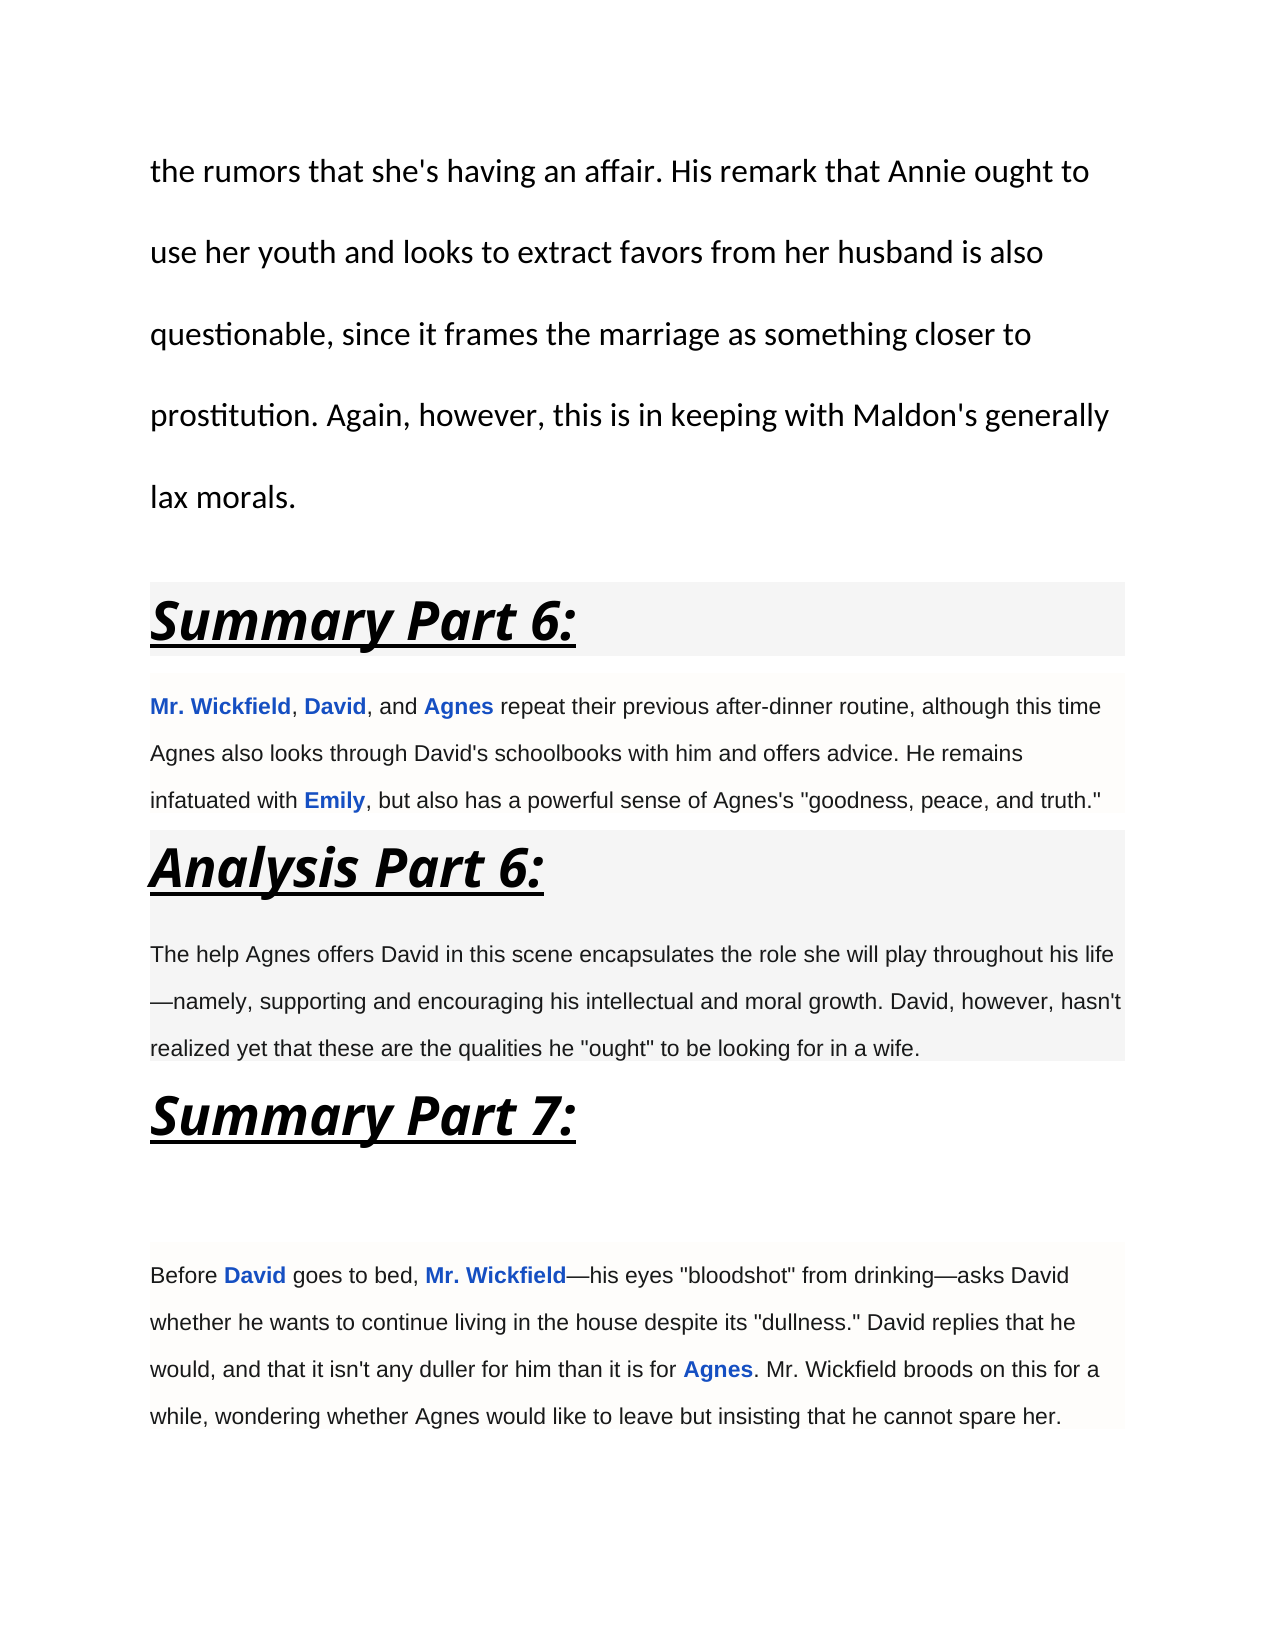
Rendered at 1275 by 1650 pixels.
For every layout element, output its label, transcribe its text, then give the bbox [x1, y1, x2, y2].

text Mr. Wickfield, David, and Agnes repeat their previous after-dinner routine, although this time Agnes also looks through David's schoolbooks with him and offers advice. He remains infatuated with Emily, but also has a powerful sense of Agnes's "goodness, peace, and truth." [150, 673, 1125, 813]
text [150, 1242, 1125, 1429]
text The help Agnes offers David in this scene encapsulates the role she will play throughout his life—namely, supporting and encouraging his intellectual and moral growth. David, however, hasn't realized yet that these are the qualities he "ought" to be looking for in a wife. [150, 920, 1125, 1061]
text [150, 150, 1125, 517]
text Analysis Part 6: [150, 830, 1125, 904]
text Summary Part 7: [150, 1078, 1125, 1151]
text Summary Part 6: [150, 582, 1125, 656]
